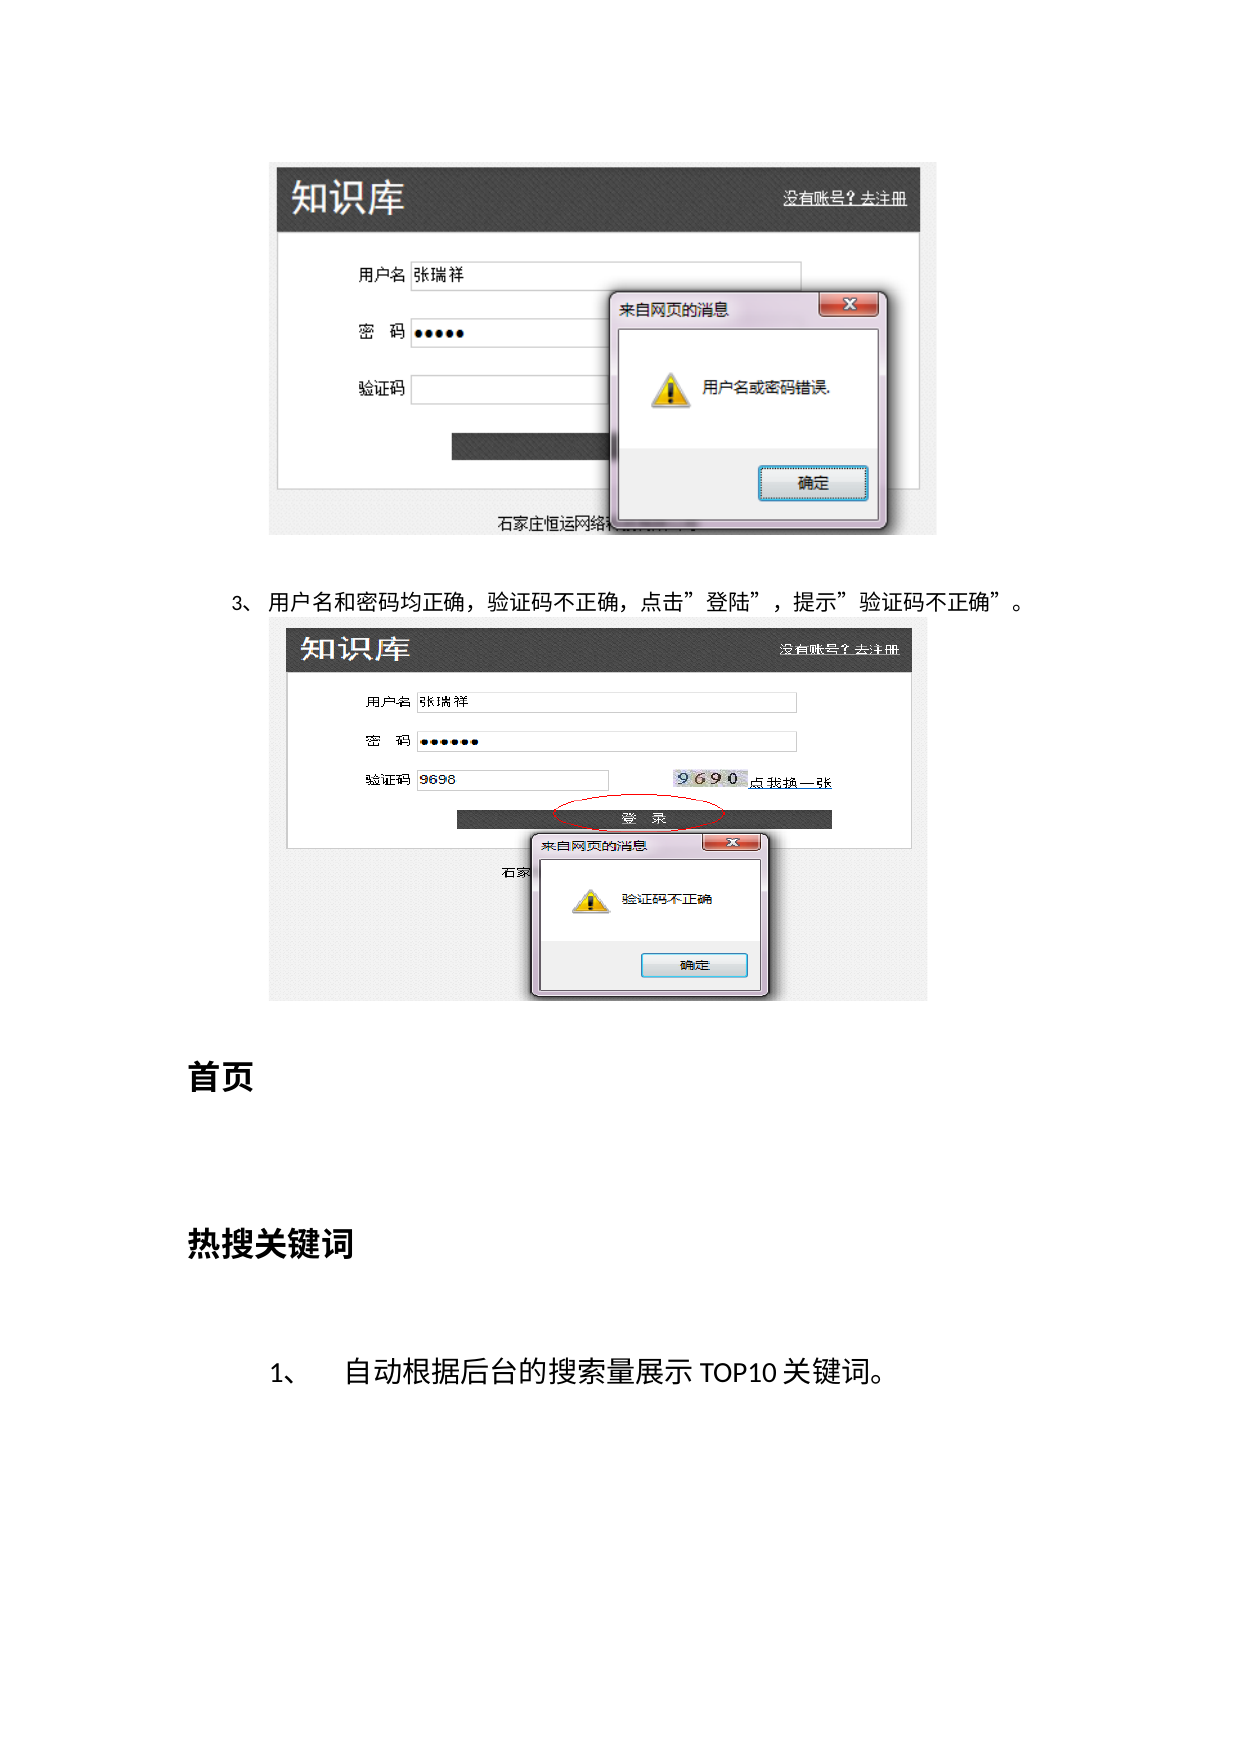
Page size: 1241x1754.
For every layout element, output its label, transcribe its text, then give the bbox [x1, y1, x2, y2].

picture [268, 162, 937, 535]
subtitle 热搜关键词 [187, 1210, 1053, 1275]
subtitle 首页 [187, 1042, 1053, 1107]
list 自动根据后台的搜索量展示TOP10关键词。 [269, 1337, 1053, 1402]
list 用户名和密码均正确，验证码不正确，点击”登陆”，提示”验证码不正确”。 [231, 584, 1053, 617]
picture [268, 617, 928, 1001]
